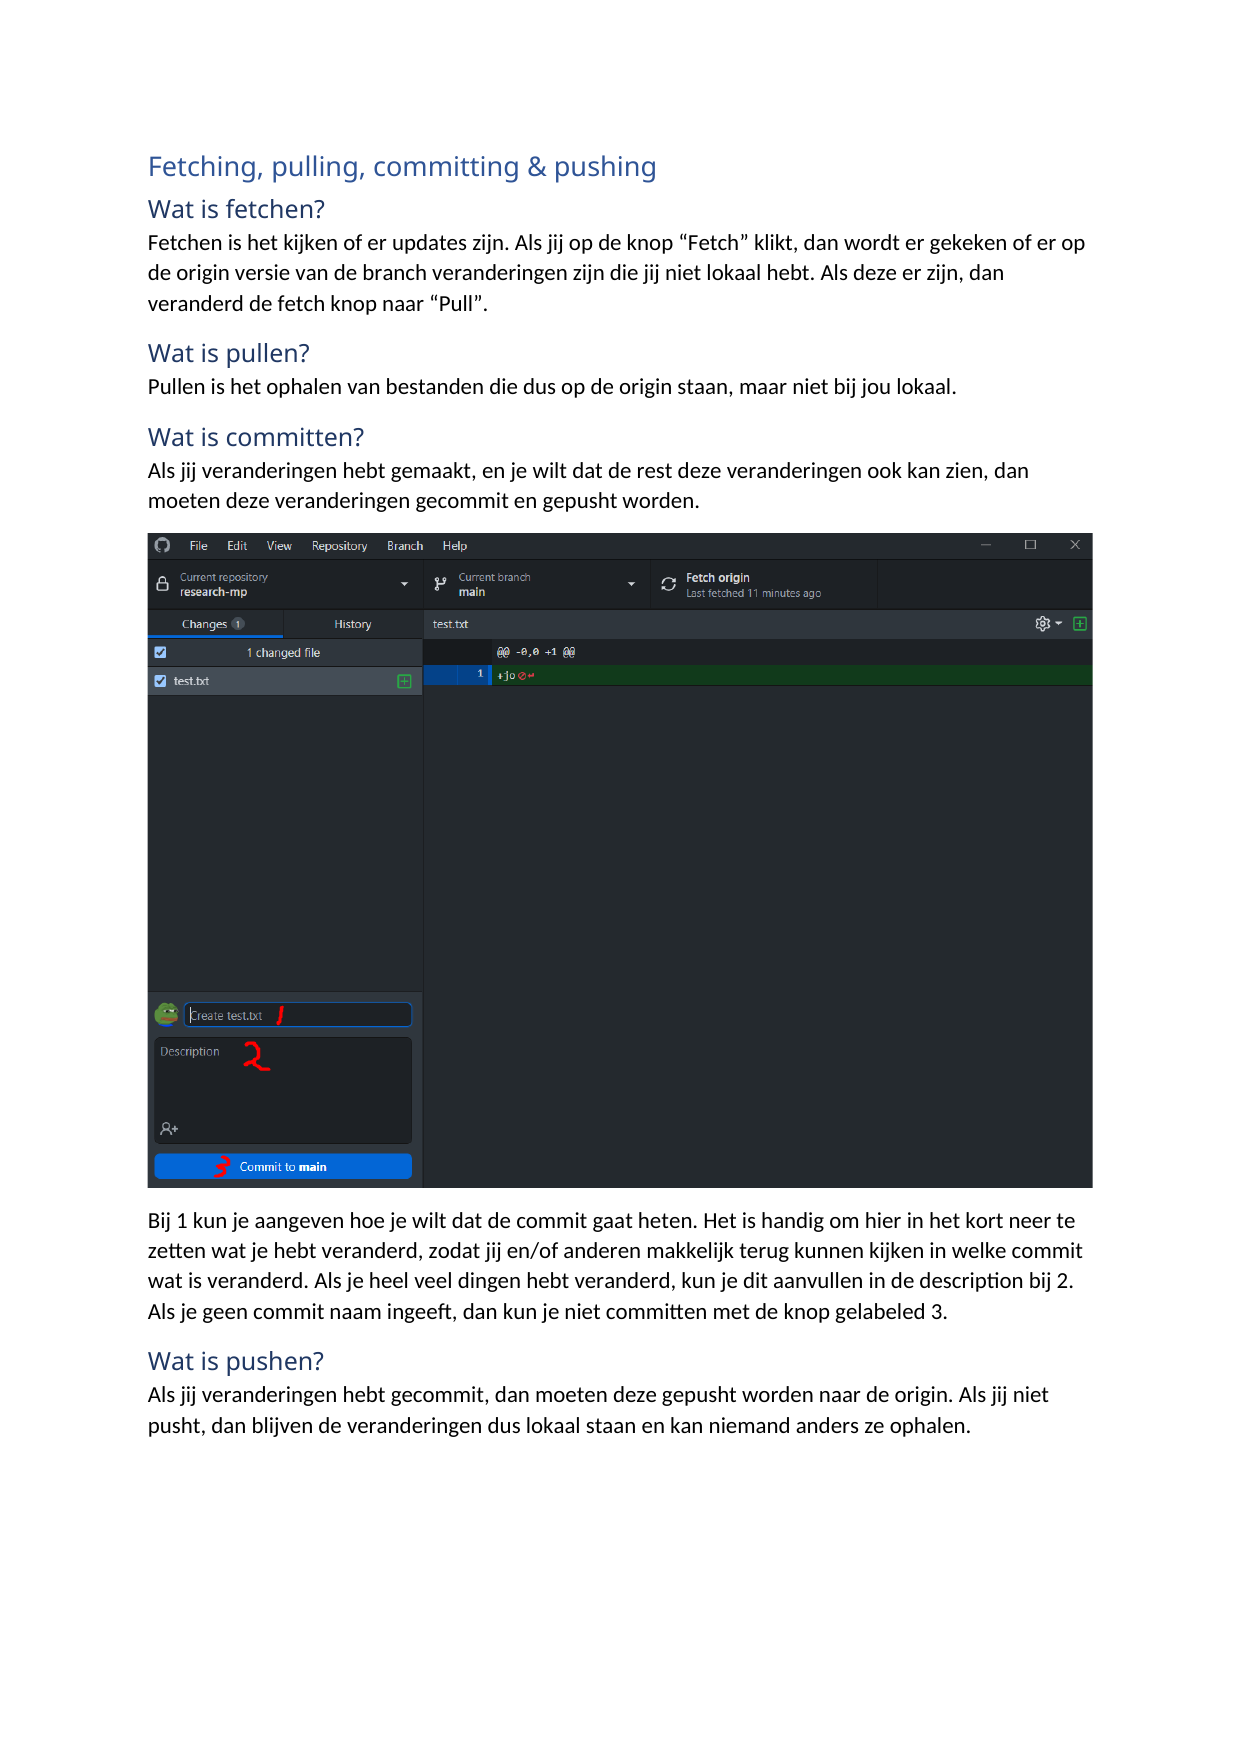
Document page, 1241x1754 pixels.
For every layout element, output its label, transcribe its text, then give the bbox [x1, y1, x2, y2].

text Bij 1 kun je aangeven hoe je wilt dat de commit gaat heten. Het is handig om hier in het kort neer te zetten wat je hebt veranderd, zodat jij en/of anderen makkelijk terug kunnen kijken in welke commit wat is veranderd. Als je heel veel dingen hebt veranderd, kun je dit aanvullen in de description bij 2. Als je geen commit naam ingeeft, dan kun je niet committen met de knop gelabeled 3. [148, 1206, 1093, 1325]
subtitle Fetching, pulling, committing & pushing [148, 148, 1093, 184]
picture [147, 533, 1093, 1188]
text Als jij veranderingen hebt gecommit, dan moeten deze gepusht worden naar de origin. Als jij niet pusht, dan blijven de veranderingen dus lokaal staan en kan niemand anders ze ophalen. [148, 1381, 1093, 1439]
text Fetchen is het kijken of er updates zijn. Als jij op de knop “Fetch” klikt, dan wordt er gekeken of er op de origin versie van de branch veranderingen zijn die jij niet lokaal hebt. Als deze er zijn, dan veranderd de fetch knop naar “Pull”. [148, 228, 1093, 317]
text Als jij veranderingen hebt gemaakt, en je wilt dat de rest deze veranderingen ook kan zien, dan moeten deze veranderingen gecommit en gepusht worden. [148, 456, 1093, 514]
subtitle Wat is committen? [148, 419, 1093, 453]
subtitle Wat is pullen? [148, 336, 1093, 370]
subtitle Wat is pushen? [148, 1344, 1093, 1378]
text Pullen is het ophalen van bestanden die dus op de origin staan, maar niet bij jou lokaal. [148, 372, 1093, 400]
subtitle Wat is fetchen? [148, 192, 1093, 226]
